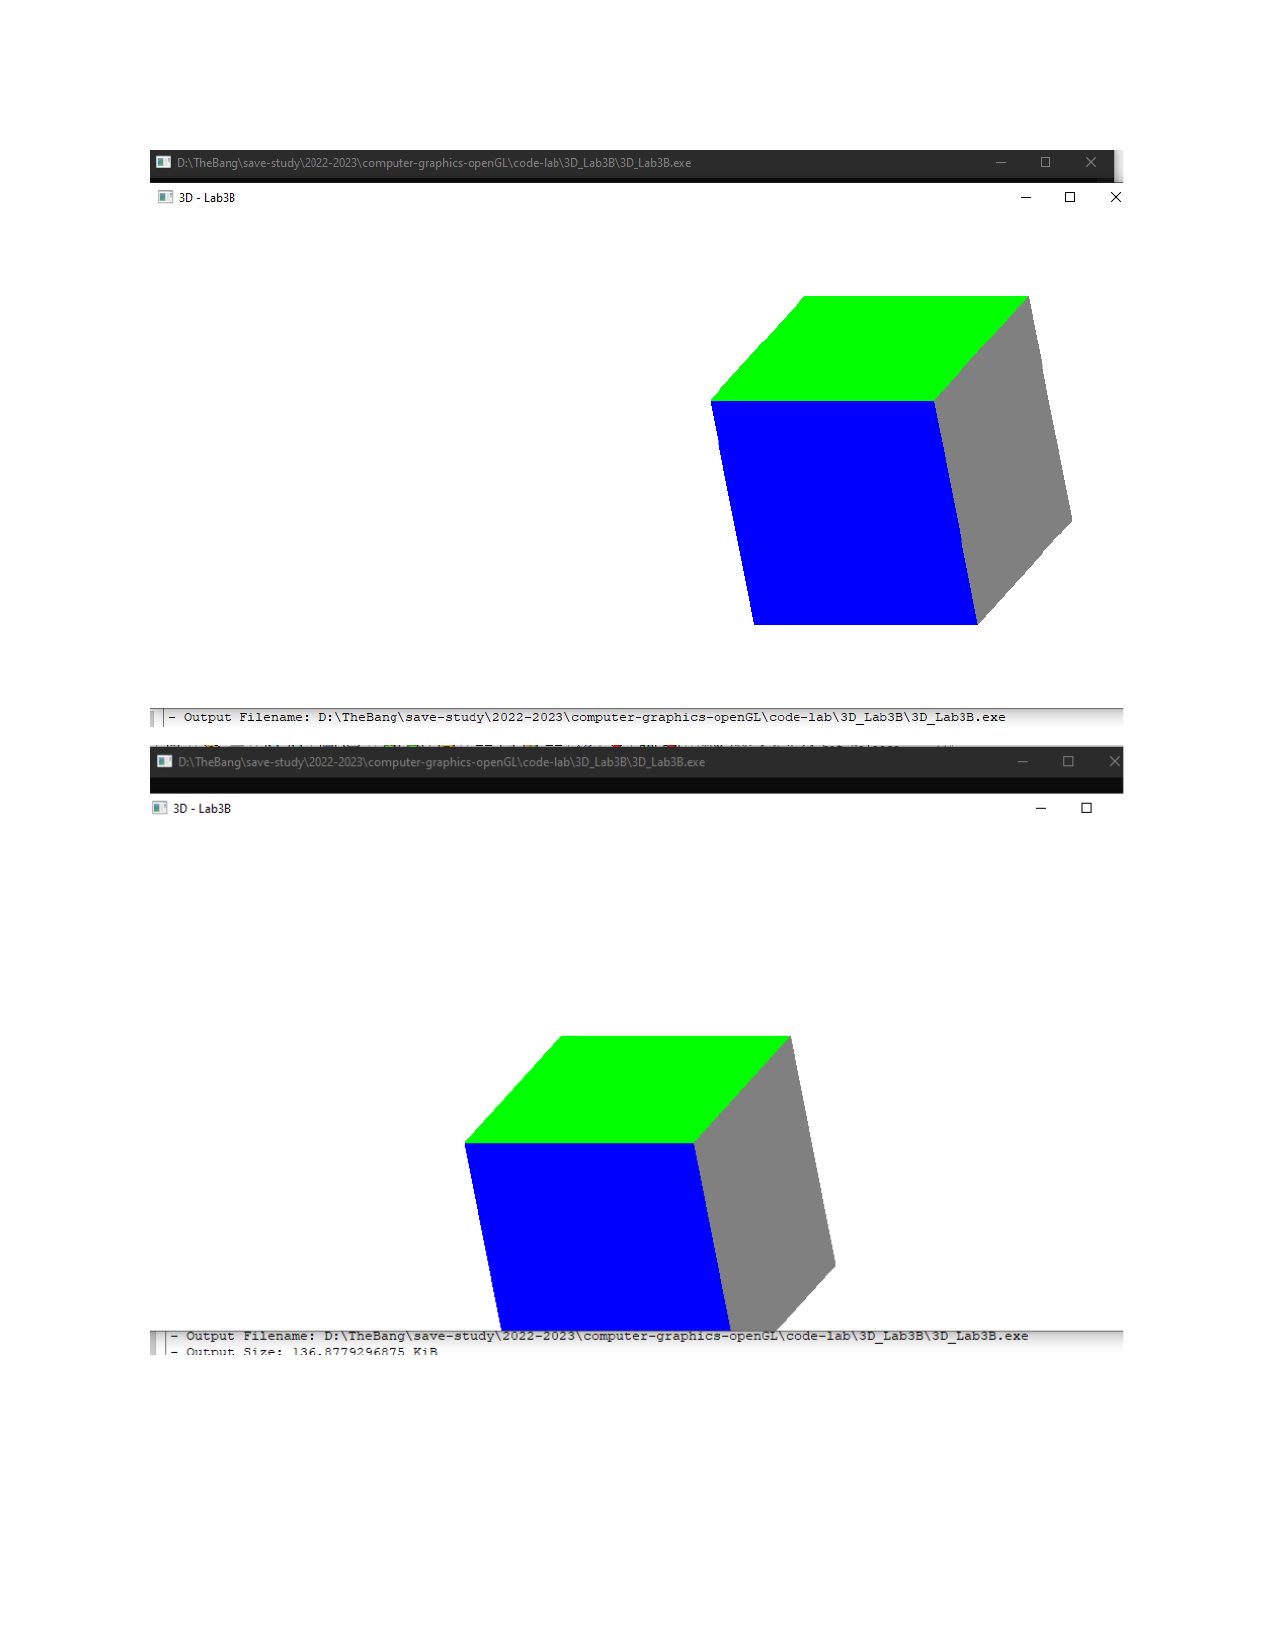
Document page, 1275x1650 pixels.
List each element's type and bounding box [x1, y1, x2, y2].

picture [150, 745, 1124, 1355]
picture [150, 150, 1124, 727]
